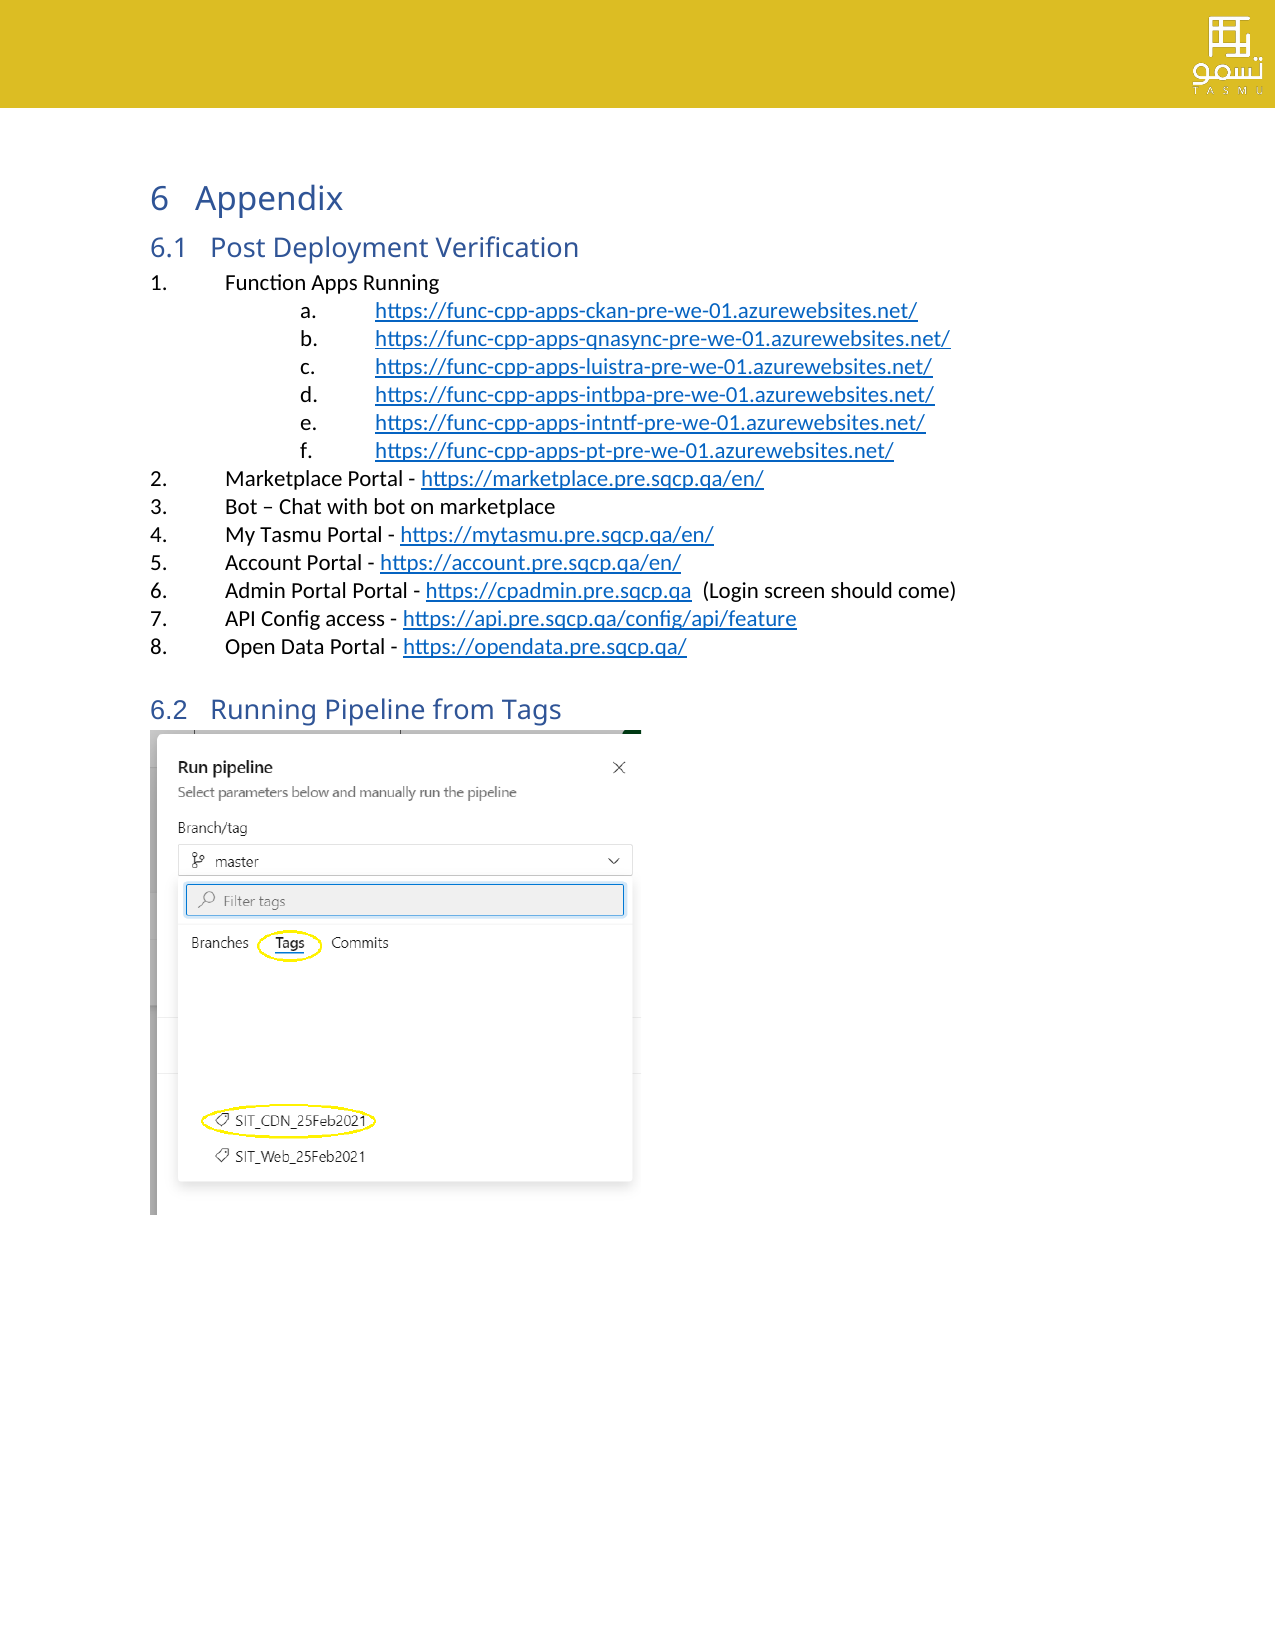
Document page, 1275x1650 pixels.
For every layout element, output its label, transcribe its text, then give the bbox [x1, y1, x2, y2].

list API Config access - https://api.pre.sqcp.qa/config/api/feature [150, 604, 1125, 632]
list Marketplace Portal - https://marketplace.pre.sqcp.qa/en/ [150, 464, 1125, 492]
list https://func-cpp-apps-intbpa-pre-we-01.azurewebsites.net/ [300, 380, 1125, 408]
list https://func-cpp-apps-luistra-pre-we-01.azurewebsites.net/ [300, 352, 1125, 380]
list Bot – Chat with bot on marketplace [150, 492, 1125, 520]
list Admin Portal Portal - https://cpadmin.pre.sqcp.qa (Login screen should come) [150, 576, 1125, 604]
list Open Data Portal - https://opendata.pre.sqcp.qa/ [150, 632, 1125, 660]
list https://func-cpp-apps-pt-pre-we-01.azurewebsites.net/ [300, 436, 1125, 464]
list Function Apps Running [150, 268, 1125, 296]
subtitle Appendix [150, 175, 1125, 220]
list https://func-cpp-apps-intntf-pre-we-01.azurewebsites.net/ [300, 408, 1125, 436]
list Account Portal - https://account.pre.sqcp.qa/en/ [150, 548, 1125, 576]
picture [1192, 12, 1263, 100]
subtitle Running Pipeline from Tags [150, 691, 1125, 728]
list https://func-cpp-apps-ckan-pre-we-01.azurewebsites.net/ [300, 296, 1125, 324]
list My Tasmu Portal - https://mytasmu.pre.sqcp.qa/en/ [150, 520, 1125, 548]
picture [150, 730, 642, 1215]
list https://func-cpp-apps-qnasync-pre-we-01.azurewebsites.net/ [300, 324, 1125, 352]
subtitle Post Deployment Verification [150, 228, 1125, 265]
